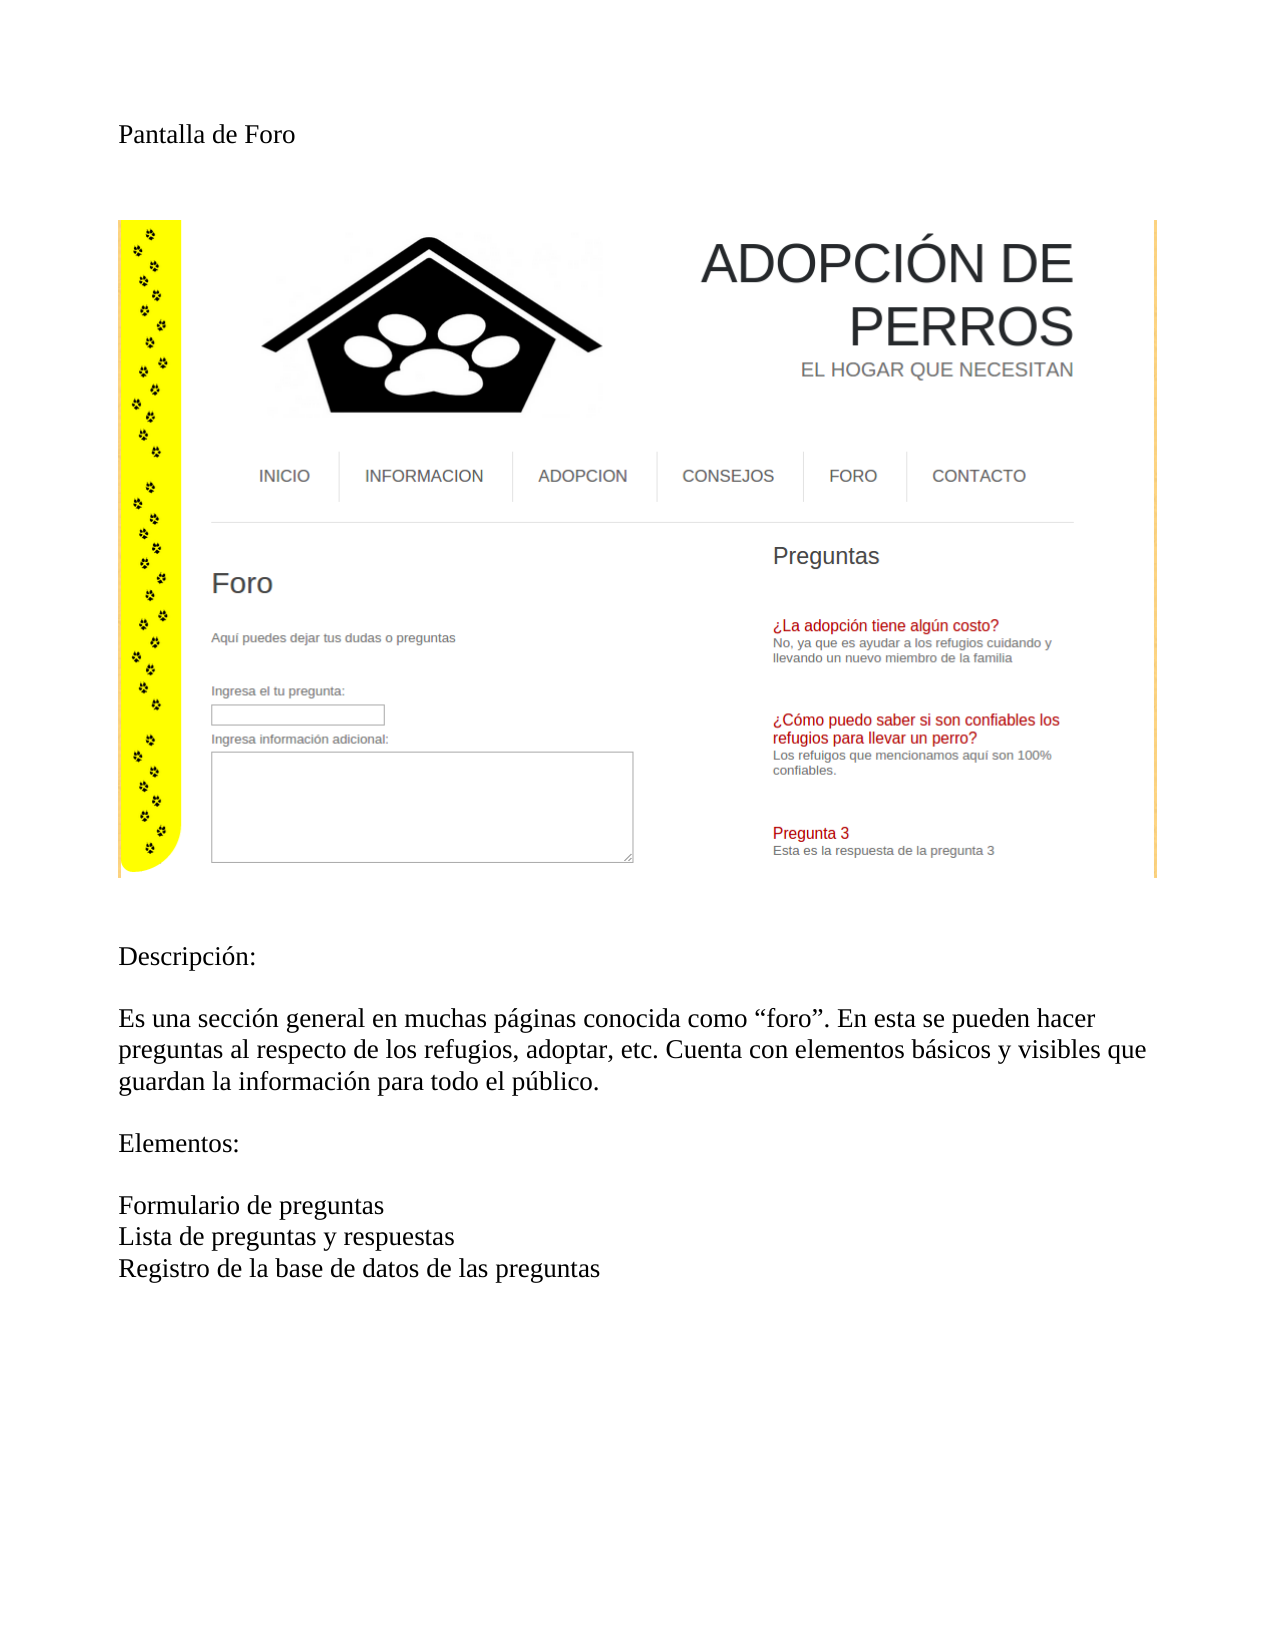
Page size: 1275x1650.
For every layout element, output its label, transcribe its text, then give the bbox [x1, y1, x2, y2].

text Lista de preguntas y respuestas [118, 1221, 1157, 1252]
text Elementos: [118, 1127, 1157, 1158]
text Pantalla de Foro [118, 118, 1157, 149]
text Descripción: [118, 940, 1157, 971]
text Registro de la base de datos de las preguntas [118, 1252, 1157, 1283]
text Es una sección general en muchas páginas conocida como “foro”. En esta se pueden hacer preguntas al respecto de los refugios, adoptar, etc. Cuenta con elementos básicos y visibles que guardan la información para todo el público. [118, 1002, 1157, 1096]
text Formulario de preguntas [118, 1189, 1157, 1221]
picture [118, 220, 1157, 878]
